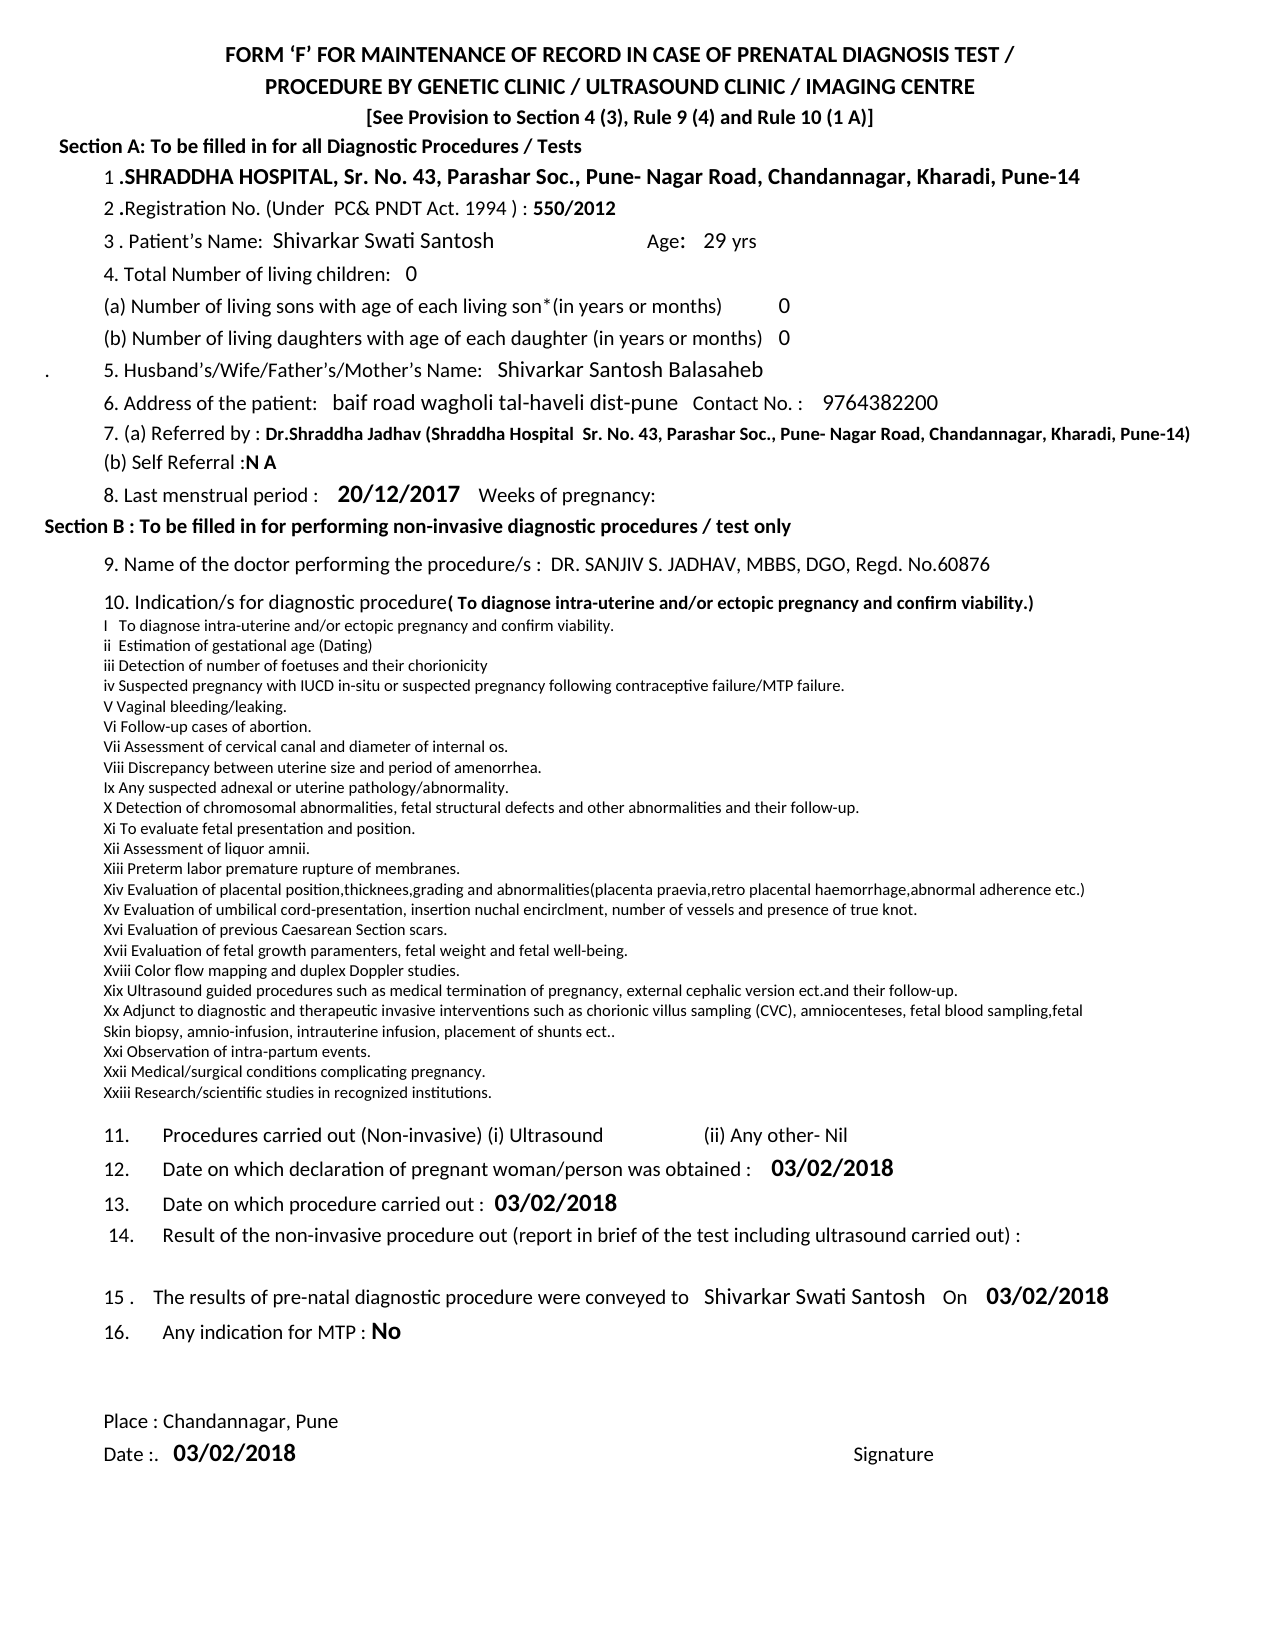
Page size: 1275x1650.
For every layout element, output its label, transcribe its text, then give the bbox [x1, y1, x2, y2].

text Date :. Signature [0, 1438, 1275, 1468]
text 10. Indication/s for diagnostic procedure( To diagnose intra-uterine and/or ectopic pregnancy and confirm viability.) [75, 589, 1255, 615]
text (a) Number of living sons with age of each living son*(in years or months) [44, 291, 1255, 319]
text Section A: To be filled in for all Diagnostic Procedures / Tests [44, 133, 1196, 159]
text 3 . Patient’s Name: Age: yrs [44, 224, 1166, 254]
text Xxi Observation of intra-partum events. [103, 1041, 1275, 1062]
text Xviii Color flow mapping and duplex Doppler studies. [0, 960, 1275, 980]
text [See Provision to Section 4 (3), Rule 9 (4) and Rule 10 (1 A)] [44, 104, 1196, 129]
text Xxiii Research/scientific studies in recognized institutions. [0, 1082, 1275, 1102]
text Xix Ultrasound guided procedures such as medical termination of pregnancy, external cephalic version ect.and their follow-up. [0, 980, 1275, 1001]
text PROCEDURE BY GENETIC CLINIC / ULTRASOUND CLINIC / IMAGING CENTRE [44, 72, 1196, 100]
text 1 .SHRADDHA HOSPITAL, Sr. No. 43, Parashar Soc., Pune- Nagar Road, Chandannagar, Kharadi, Pune-14 [44, 162, 1196, 191]
text Xii Assessment of liquor amnii. [0, 838, 1196, 858]
text 11. Procedures carried out (Non-invasive) (i) Ultrasound (ii) Any other- Nil [0, 1123, 1275, 1148]
text 13. Date on which procedure carried out : [0, 1187, 1275, 1217]
text Xxii Medical/surgical conditions complicating pregnancy. [0, 1062, 1275, 1082]
text Place : Chandannagar, Pune [0, 1408, 1275, 1434]
text 15 . The results of pre-natal diagnostic procedure were conveyed to On [0, 1280, 1275, 1311]
text . 5. Husband’s/Wife/Father’s/Mother’s Name: [44, 355, 1255, 383]
text (b) Self Referral :N A [44, 449, 1255, 474]
text V Vaginal bleeding/leaking. [0, 696, 1196, 716]
text I To diagnose intra-uterine and/or ectopic pregnancy and confirm viability. [75, 615, 1255, 635]
text Xiv Evaluation of placental position,thicknees,grading and abnormalities(placenta praevia,retro placental haemorrhage,abnormal adherence etc.) [0, 879, 1275, 899]
text 9. Name of the doctor performing the procedure/s : DR. SANJIV S. JADHAV, MBBS, DGO, Regd. No.60876 [0, 551, 1255, 577]
text 8. Last menstrual period : Weeks of pregnancy: [44, 478, 1255, 509]
text Skin biopsy, amnio-infusion, intrauterine infusion, placement of shunts ect.. [0, 1021, 1275, 1041]
text Vii Assessment of cervical canal and diameter of internal os. [0, 737, 1196, 757]
text 16. Any indication for MTP : No [0, 1315, 1275, 1346]
text 6. Address of the patient: Contact No. : [103, 388, 1255, 416]
text Viii Discrepancy between uterine size and period of amenorrhea. [0, 757, 1196, 777]
text Xvii Evaluation of fetal growth paramenters, fetal weight and fetal well-being. [0, 940, 1275, 960]
text Xv Evaluation of umbilical cord-presentation, insertion nuchal encirclment, number of vessels and presence of true knot. [0, 899, 1275, 919]
text iii Detection of number of foetuses and their chorionicity [0, 655, 1196, 676]
text iv Suspected pregnancy with IUCD in-situ or suspected pregnancy following contraceptive failure/MTP failure. [0, 676, 1196, 696]
text 12. Date on which declaration of pregnant woman/person was obtained : [0, 1152, 1275, 1182]
text Xi To evaluate fetal presentation and position. [0, 818, 1196, 838]
text 7. (a) Referred by : Dr.Shraddha Jadhav (Shraddha Hospital Sr. No. 43, Parashar Soc., Pune- Nagar Road, Chandannagar, Kharadi, Pune-14) [44, 420, 1255, 445]
text 4. Total Number of living children: [44, 259, 1196, 287]
text ii Estimation of gestational age (Dating) [0, 635, 1196, 655]
text Ix Any suspected adnexal or uterine pathology/abnormality. [0, 777, 1196, 798]
text X Detection of chromosomal abnormalities, fetal structural defects and other abnormalities and their follow-up. [0, 798, 1196, 818]
text 2 .Registration No. (Under PC& PNDT Act. 1994 ) : 550/2012 [44, 195, 1196, 220]
text Vi Follow-up cases of abortion. [0, 716, 1196, 737]
text FORM ‘F’ FOR MAINTENANCE OF RECORD IN CASE OF PRENATAL DIAGNOSIS TEST / [44, 40, 1196, 68]
text Xvi Evaluation of previous Caesarean Section scars. [0, 919, 1275, 940]
text Xiii Preterm labor premature rupture of membranes. [0, 858, 1196, 879]
text (b) Number of living daughters with age of each daughter (in years or months) [44, 323, 1255, 351]
text 14. Result of the non-invasive procedure out (report in brief of the test including ultrasound carried out) : [103, 1222, 1226, 1247]
text Section B : To be filled in for performing non-invasive diagnostic procedures / test only [44, 513, 1255, 538]
text Xx Adjunct to diagnostic and therapeutic invasive interventions such as chorionic villus sampling (CVC), amniocenteses, fetal blood sampling,fetal [0, 1001, 1275, 1021]
